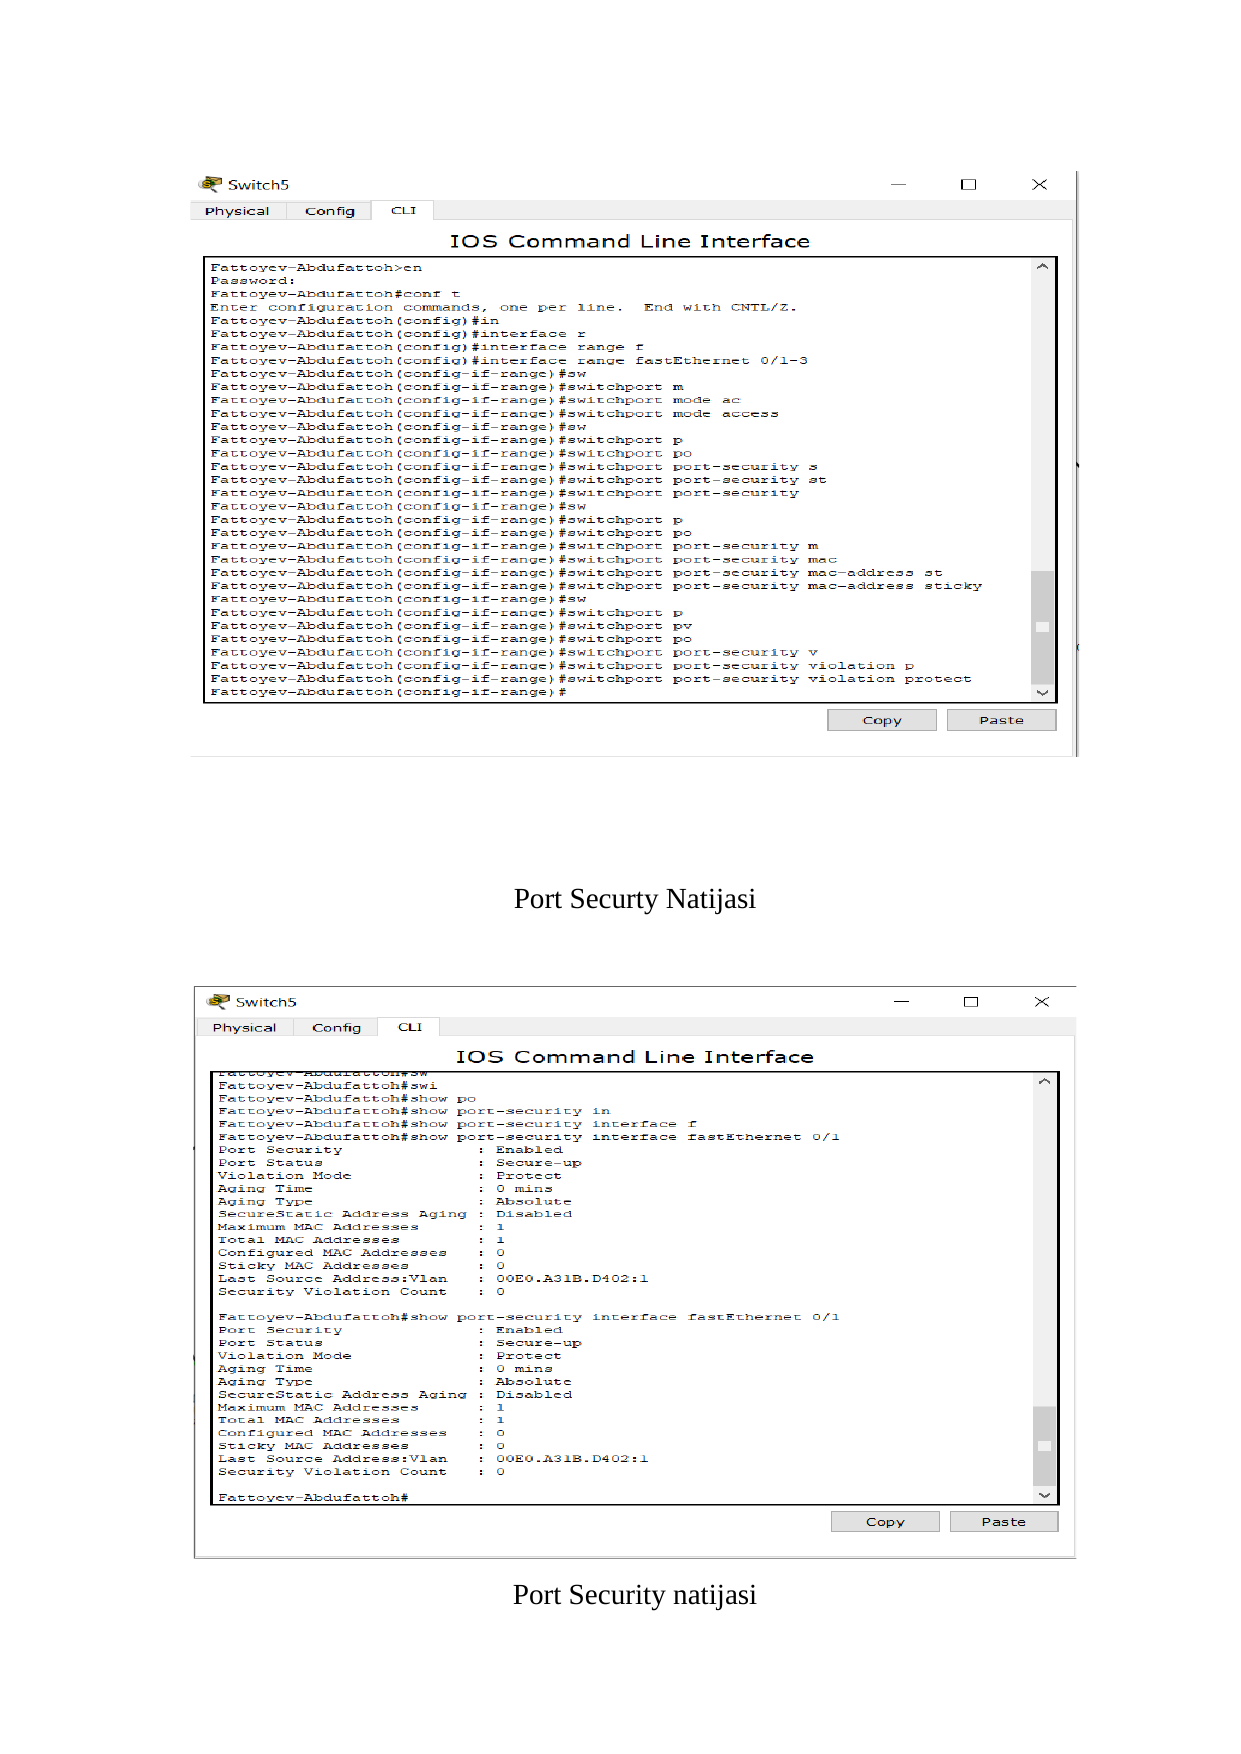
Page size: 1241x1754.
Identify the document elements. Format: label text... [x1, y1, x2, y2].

text Port Securty Natijasi [89, 881, 1181, 914]
text Port Security natijasi [89, 1577, 1181, 1611]
picture [193, 986, 1077, 1559]
picture [190, 171, 1080, 757]
